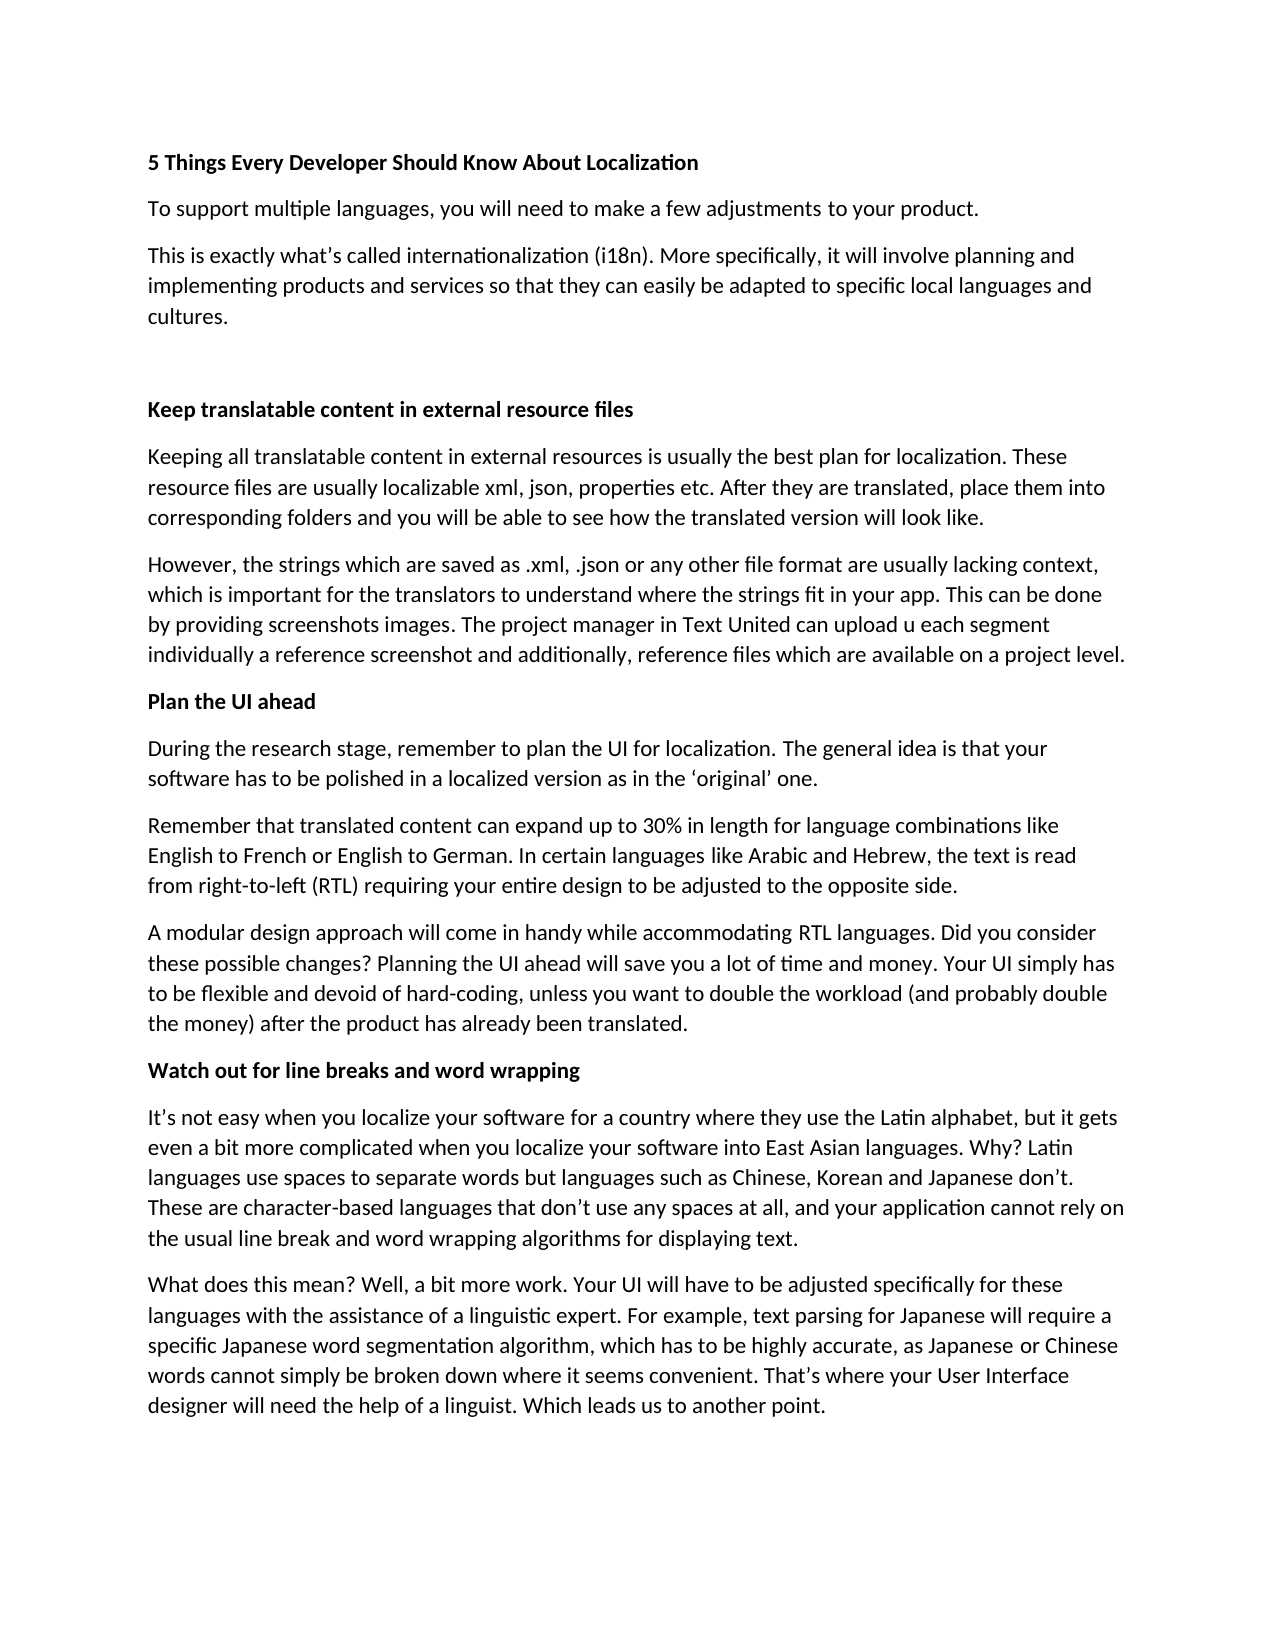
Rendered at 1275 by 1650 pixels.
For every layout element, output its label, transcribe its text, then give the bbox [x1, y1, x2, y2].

text A modular design approach will come in handy while accommodating RTL languages. Did you consider these possible changes? Planning the UI ahead will save you a lot of time and money. Your UI simply has to be flexible and devoid of hard-coding, unless you want to double the workload (and probably double the money) after the product has already been translated. [148, 918, 1127, 1037]
text Watch out for line breaks and word wrapping [148, 1056, 1127, 1084]
text Keep translatable content in external resource files [148, 396, 1127, 423]
text It’s not easy when you localize your software for a country where they use the Latin alphabet, but it gets even a bit more complicated when you localize your software into East Asian languages. Why? Latin languages use spaces to separate words but languages such as Chinese, Korean and Japanese don’t. These are character-based languages that don’t use any spaces at all, and your application cannot rely on the usual line break and word wrapping algorithms for displaying text. [148, 1103, 1127, 1252]
text 5 Things Every Developer Should Know About Localization [148, 148, 1127, 176]
text To support multiple languages, you will need to make a few adjustments to your product. [148, 194, 1127, 222]
text Keeping all translatable content in external resources is usually the best plan for localization. These resource files are usually localizable xml, json, properties etc. After they are translated, place them into corresponding folders and you will be able to see how the translated version will look like. [148, 442, 1127, 531]
text Plan the UI ahead [148, 687, 1127, 715]
text This is exactly what’s called internationalization (i18n). More specifically, it will involve planning and implementing products and services so that they can easily be adapted to specific local languages and cultures. [148, 241, 1127, 330]
text During the research stage, remember to plan the UI for localization. The general idea is that your software has to be polished in a localized version as in the ‘original’ one. [148, 734, 1127, 792]
text Remember that translated content can expand up to 30% in length for language combinations like English to French or English to German. In certain languages like Arabic and Hebrew, the text is read from right-to-left (RTL) requiring your entire design to be adjusted to the opposite side. [148, 811, 1127, 899]
text However, the strings which are saved as .xml, .json or any other file format are usually lacking context, which is important for the translators to understand where the strings fit in your app. This can be done by providing screenshots images. The project manager in Text United can upload u each segment individually a reference screenshot and additionally, reference files which are available on a project level. [148, 550, 1127, 668]
text What does this mean? Well, a bit more work. Your UI will have to be adjusted specifically for these languages with the assistance of a linguistic expert. For example, text parsing for Japanese will require a specific Japanese word segmentation algorithm, which has to be highly accurate, as Japanese or Chinese words cannot simply be broken down where it seems convenient. That’s where your User Interface designer will need the help of a linguist. Which leads us to another point. [148, 1271, 1127, 1419]
